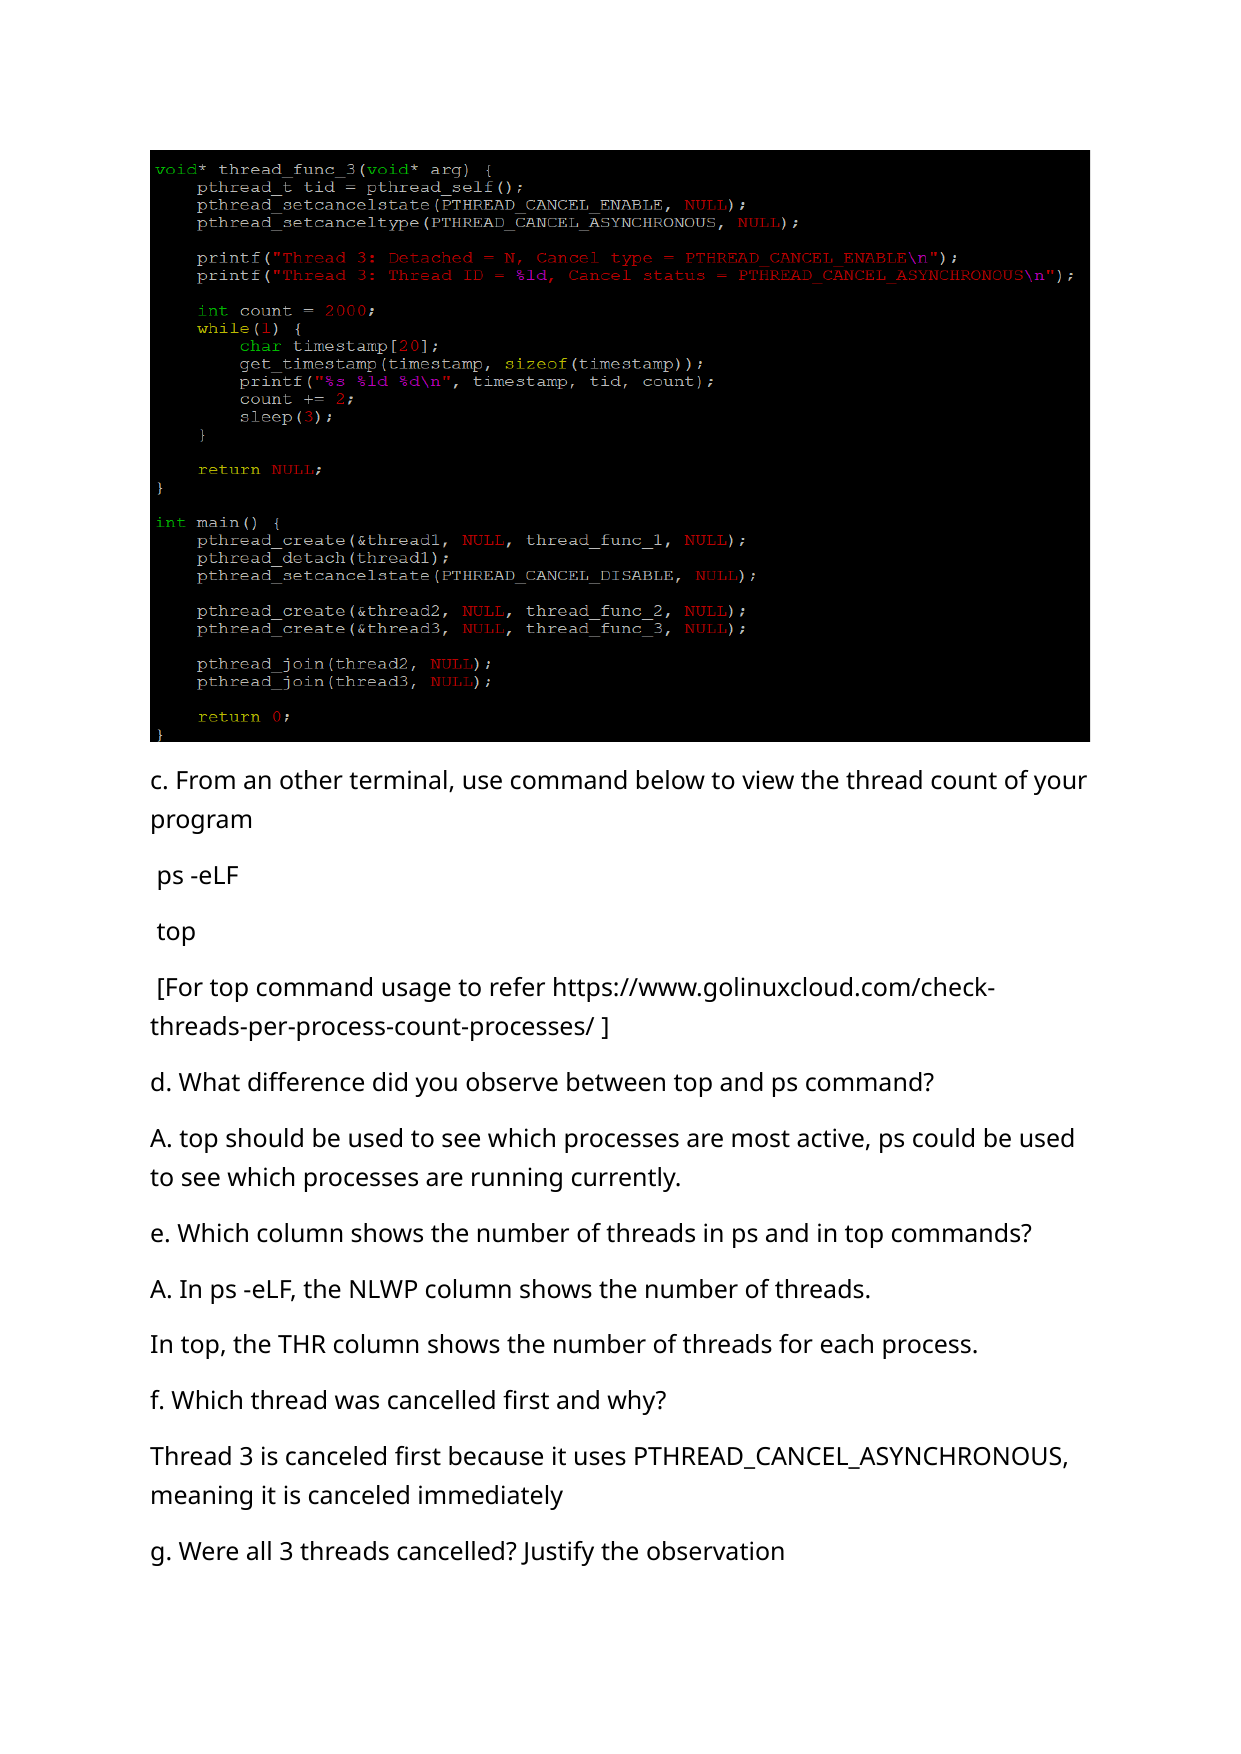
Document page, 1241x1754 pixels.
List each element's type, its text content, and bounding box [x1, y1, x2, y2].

text d. What difference did you observe between top and ps command? [150, 1065, 1090, 1099]
text [For top command usage to refer https://www.golinuxcloud.com/check-threads-per-process-count-processes/ ] [150, 970, 1090, 1043]
text A. In ps -eLF, the NLWP column shows the number of threads. [150, 1271, 1090, 1305]
picture [150, 150, 1091, 742]
text c. From an other terminal, use command below to view the thread count of your program [150, 763, 1090, 836]
text A. top should be used to see which processes are most active, ps could be used to see which processes are running currently. [150, 1121, 1090, 1194]
text top [150, 914, 1090, 948]
text g. Were all 3 threads cancelled? Justify the observation [150, 1534, 1090, 1568]
text f. Which thread was cancelled first and why? [150, 1383, 1090, 1417]
text ps -eLF [150, 858, 1090, 892]
text Thread 3 is canceled first because it uses PTHREAD_CANCEL_ASYNCHRONOUS, meaning it is canceled immediately [150, 1439, 1090, 1512]
text e. Which column shows the number of threads in ps and in top commands? [150, 1216, 1090, 1249]
text In top, the THR column shows the number of threads for each process. [150, 1327, 1090, 1361]
